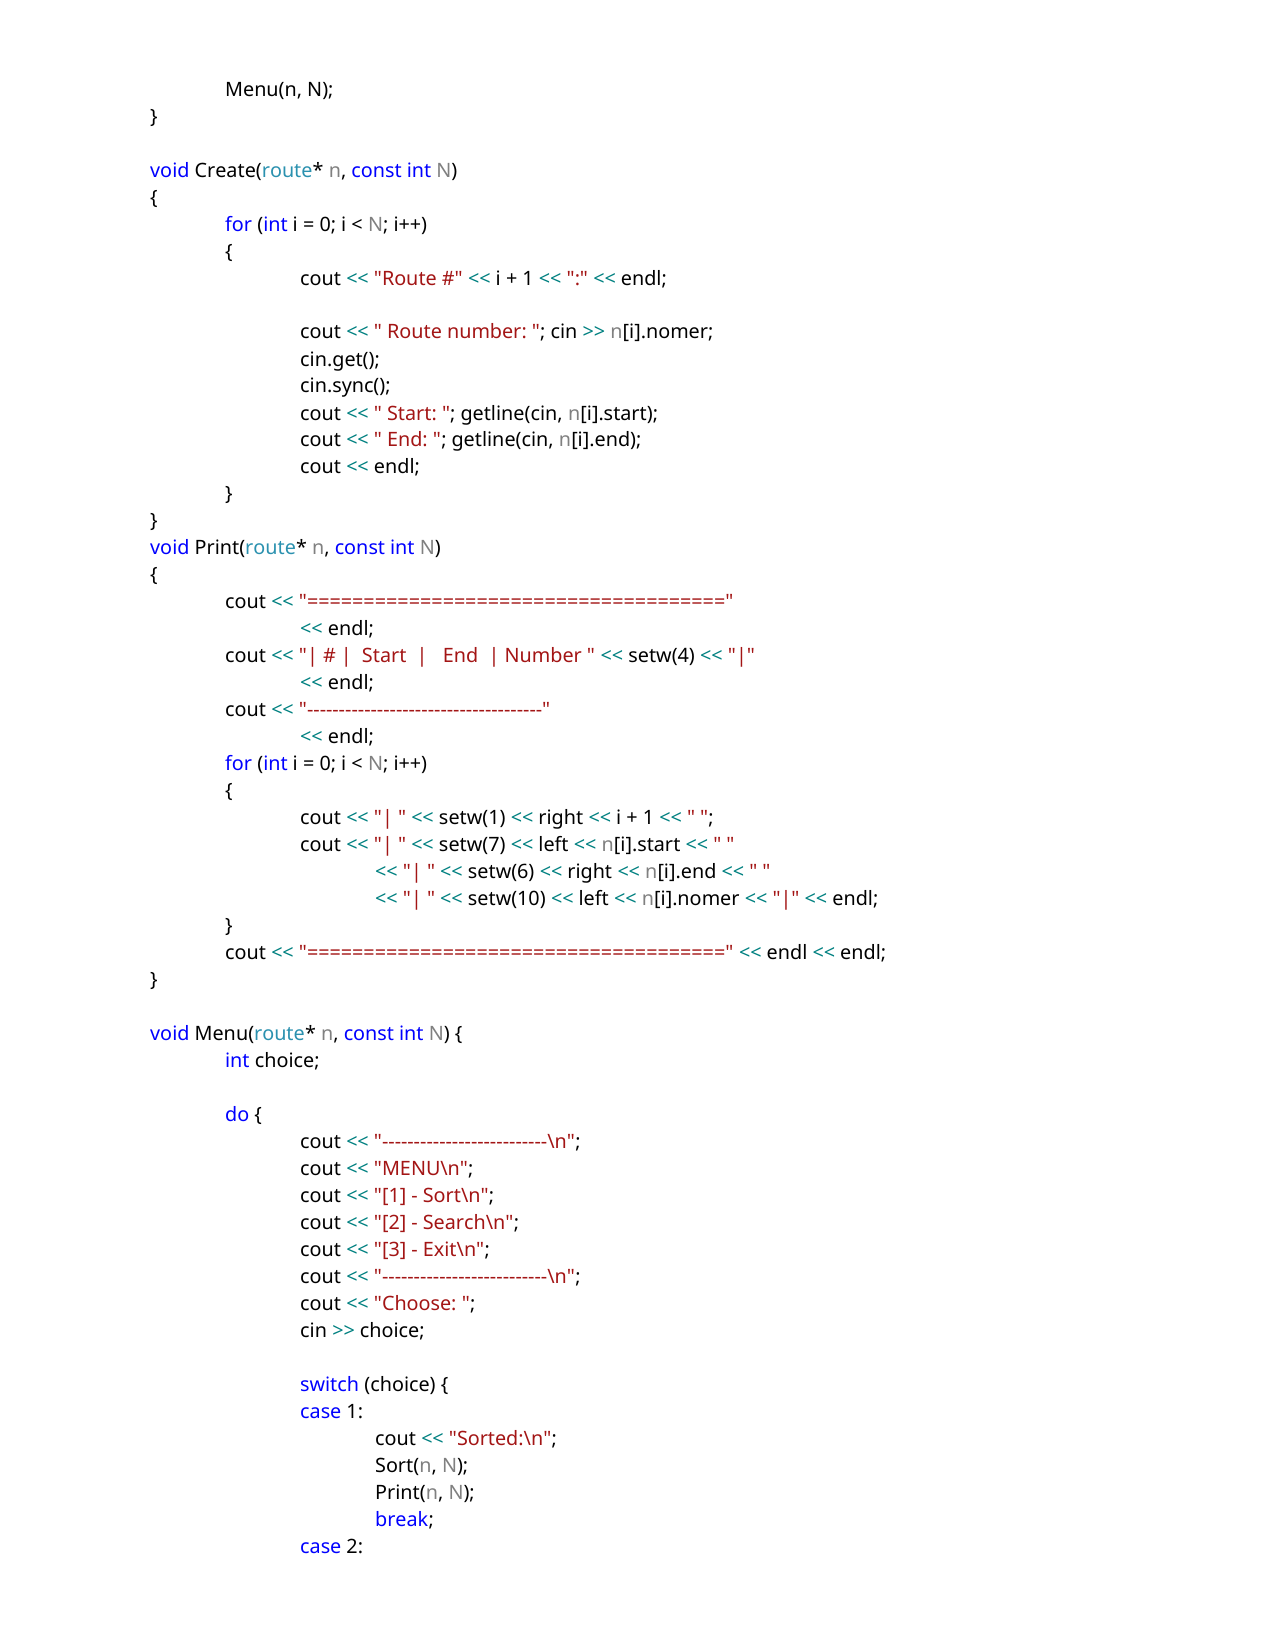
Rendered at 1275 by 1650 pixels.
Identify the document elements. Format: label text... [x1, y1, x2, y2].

text << "| " << setw(10) << left << n[i].nomer << "|" << endl; [150, 884, 1200, 911]
text cout << "=====================================" << endl << endl; [150, 938, 1200, 965]
text cout << "Route #" << i + 1 << ":" << endl; [150, 264, 1200, 291]
text cout << " Start: "; getline(cin, n[i].start); [150, 399, 1200, 426]
text void Menu(route* n, const int N) { [150, 1019, 1200, 1046]
text break; [150, 1505, 1200, 1532]
text cin >> choice; [150, 1316, 1200, 1343]
text case 2: [150, 1532, 1200, 1559]
text cout << " End: "; getline(cin, n[i].end); [150, 426, 1200, 453]
text Sort(n, N); [150, 1451, 1200, 1478]
text << endl; [150, 722, 1200, 749]
text cout << "--------------------------\n"; [150, 1127, 1200, 1154]
text cout << "Sorted:\n"; [150, 1424, 1200, 1451]
text cout << "--------------------------\n"; [150, 1262, 1200, 1289]
text << endl; [150, 614, 1200, 642]
text << endl; [150, 668, 1200, 696]
text cout << "Choose: "; [150, 1289, 1200, 1316]
text cout << endl; [150, 453, 1200, 480]
text cin.sync(); [150, 372, 1200, 399]
text cout << "[2] - Search\n"; [150, 1208, 1200, 1235]
text Menu(n, N); [150, 75, 1200, 102]
text cout << "=====================================" [150, 588, 1200, 614]
text cout << "[3] - Exit\n"; [150, 1235, 1200, 1262]
text for (int i = 0; i < N; i++) [150, 749, 1200, 776]
text << "| " << setw(6) << right << n[i].end << " " [150, 857, 1200, 884]
text Print(n, N); [150, 1478, 1200, 1505]
text cout << " Route number: "; cin >> n[i].nomer; [150, 318, 1200, 345]
text { [150, 561, 1200, 588]
text } [150, 480, 1200, 507]
text } [150, 965, 1200, 992]
text cin.get(); [150, 345, 1200, 372]
text cout << "MENU\n"; [150, 1154, 1200, 1181]
text } [150, 102, 1200, 129]
text { [150, 776, 1200, 803]
text void Create(route* n, const int N) [150, 156, 1200, 183]
text cout << "| " << setw(1) << right << i + 1 << " "; [150, 803, 1200, 830]
text cout << "| # | Start | End | Number " << setw(4) << "|" [150, 642, 1200, 668]
text int choice; [150, 1046, 1200, 1073]
text { [150, 237, 1200, 264]
text case 1: [150, 1397, 1200, 1424]
text } [150, 911, 1200, 938]
text cout << "[1] - Sort\n"; [150, 1181, 1200, 1208]
text cout << "| " << setw(7) << left << n[i].start << " " [150, 830, 1200, 857]
text switch (choice) { [150, 1370, 1200, 1397]
text cout << "-------------------------------------" [150, 696, 1200, 722]
text { [150, 183, 1200, 210]
text } [150, 507, 1200, 534]
text do { [150, 1100, 1200, 1127]
text for (int i = 0; i < N; i++) [150, 210, 1200, 237]
text void Print(route* n, const int N) [150, 534, 1200, 561]
